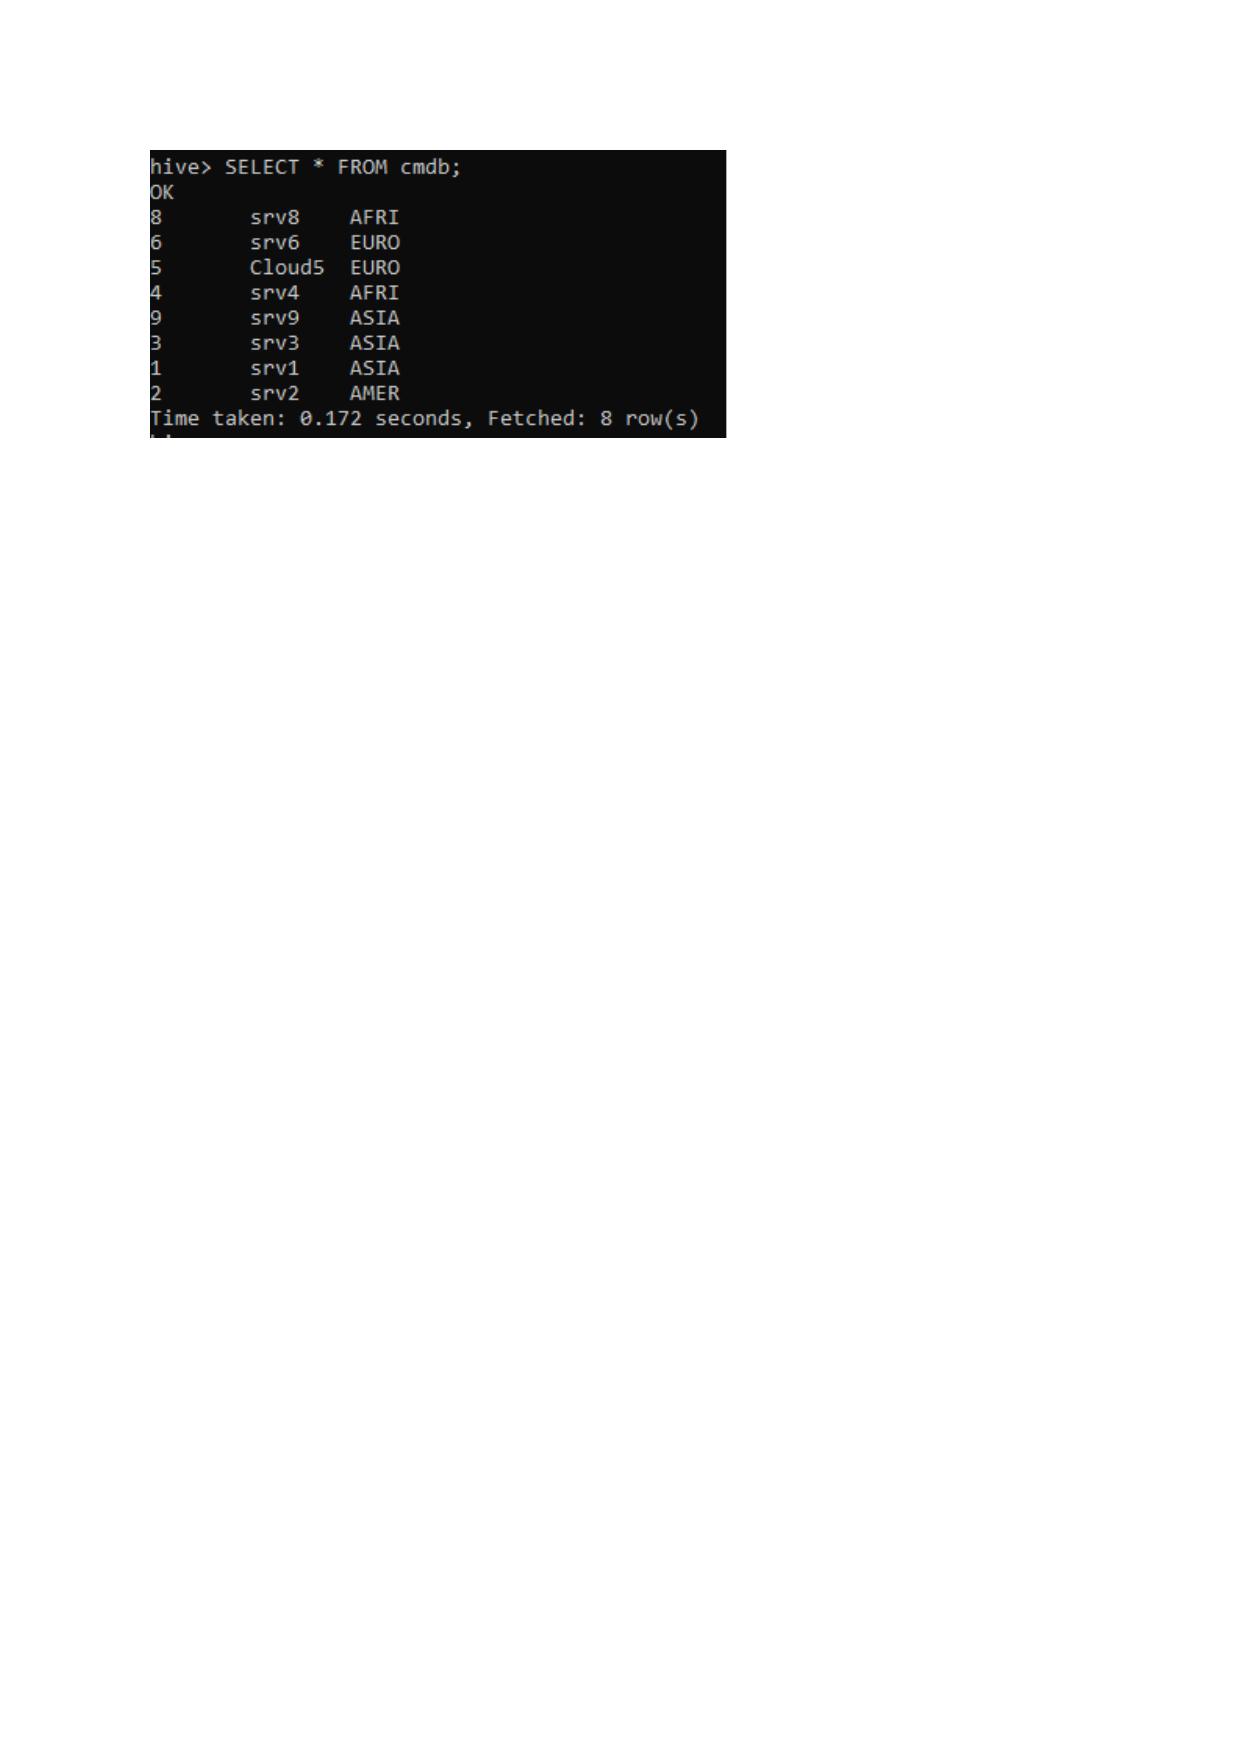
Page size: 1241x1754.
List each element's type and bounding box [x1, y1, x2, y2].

picture [150, 150, 727, 438]
